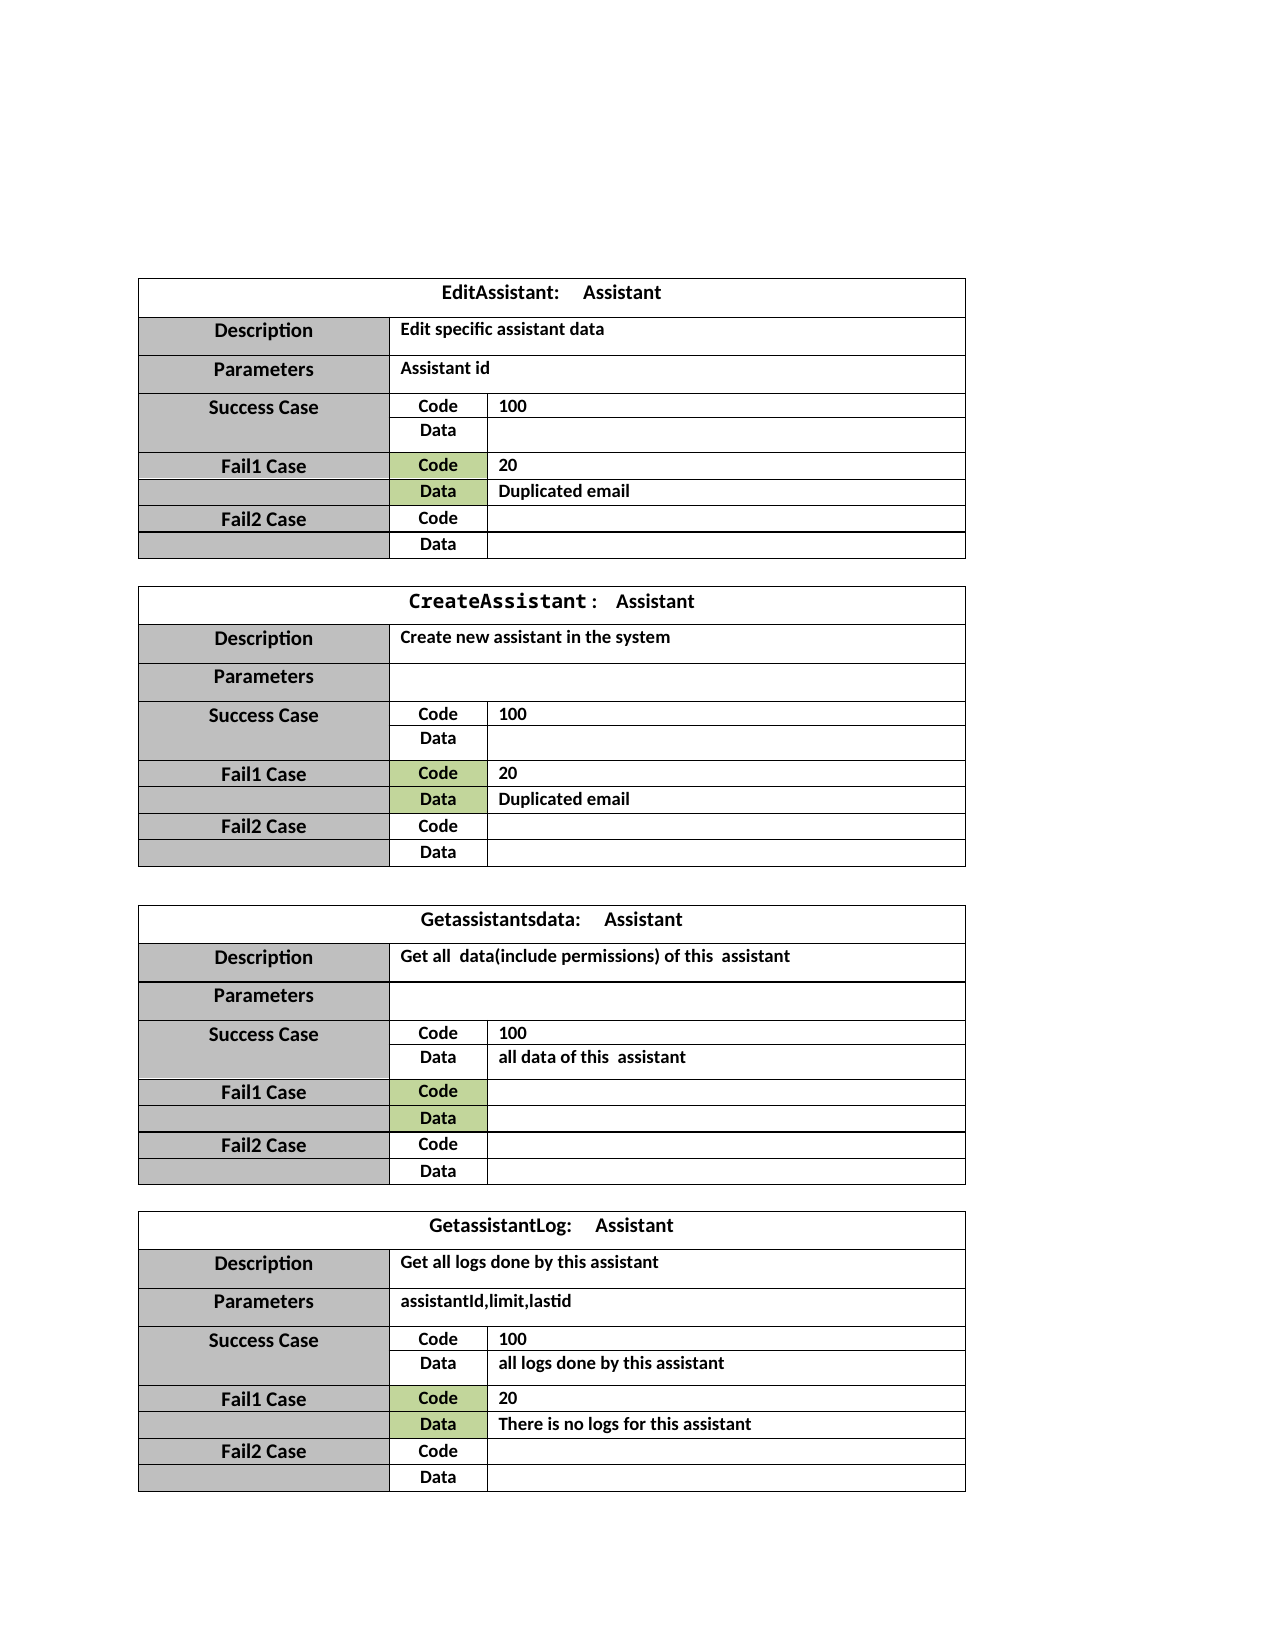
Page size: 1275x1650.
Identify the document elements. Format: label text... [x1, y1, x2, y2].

table_cell Success Case [139, 702, 389, 760]
table_cell Fail2 Case [139, 1133, 389, 1158]
table_cell Description [139, 625, 389, 663]
table_cell [139, 533, 389, 558]
table_cell 100 [488, 394, 965, 417]
table_cell Code [390, 506, 487, 531]
table_cell Code [390, 453, 487, 478]
table_cell Code [390, 1133, 487, 1158]
table_cell [488, 814, 965, 839]
table_cell [488, 1439, 965, 1464]
table_cell [488, 533, 965, 558]
table_cell all data of this assistant [488, 1045, 965, 1078]
table_cell Data [390, 1159, 487, 1184]
table_header GetassistantLog: Assistant [139, 1212, 965, 1249]
table_cell [139, 1106, 389, 1131]
table_cell Code [390, 394, 487, 417]
table_cell Success Case [139, 394, 389, 452]
table_cell 20 [488, 1386, 965, 1411]
table_cell Data [390, 418, 487, 452]
table_cell Code [390, 1386, 487, 1411]
table_cell Code [390, 1439, 487, 1464]
table_cell all logs done by this assistant [488, 1351, 965, 1385]
table_cell Fail2 Case [139, 1439, 389, 1464]
table_cell Fail1 Case [139, 761, 389, 786]
table_cell [139, 787, 389, 813]
table_header Getassistantsdata: Assistant [139, 906, 965, 943]
table_cell [488, 418, 965, 452]
table_cell Data [390, 480, 487, 505]
table_cell Data [390, 1045, 487, 1078]
table_cell 100 [488, 702, 965, 725]
table_cell Success Case [139, 1021, 389, 1078]
table_cell Data [390, 1351, 487, 1385]
table_cell [488, 1080, 965, 1105]
table_cell Description [139, 944, 389, 981]
table_cell Description [139, 1250, 389, 1288]
table_cell Edit specific assistant data [390, 318, 965, 355]
table_cell [488, 840, 965, 866]
table_cell Fail2 Case [139, 814, 389, 839]
table_cell [139, 1465, 389, 1491]
table_cell Fail1 Case [139, 453, 389, 478]
table_header EditAssistant: Assistant [139, 279, 965, 317]
table_cell [139, 1159, 389, 1184]
table_cell Code [390, 1021, 487, 1044]
table_cell There is no logs for this assistant [488, 1412, 965, 1438]
table_header CreateAssistant : Assistant [139, 587, 965, 624]
table_cell Parameters [139, 664, 389, 701]
table_cell Parameters [139, 983, 389, 1020]
table_cell 20 [488, 761, 965, 786]
table_cell Fail2 Case [139, 506, 389, 531]
table_cell Success Case [139, 1327, 389, 1385]
table_cell Data [390, 840, 487, 866]
table_cell [390, 664, 965, 701]
table_cell Data [390, 1106, 487, 1131]
table_cell Fail1 Case [139, 1386, 389, 1411]
table_cell [488, 726, 965, 760]
table_cell Data [390, 1412, 487, 1438]
table_cell 100 [488, 1021, 965, 1044]
table_cell Data [390, 787, 487, 813]
table_cell 20 [488, 453, 965, 478]
table_cell Data [390, 726, 487, 760]
table_cell Description [139, 318, 389, 355]
table_cell [488, 1159, 965, 1184]
table_cell Parameters [139, 356, 389, 393]
table_cell 100 [488, 1327, 965, 1350]
table_cell Get all data(include permissions) of this assistant [390, 944, 965, 981]
table_cell assistantId,limit,lastid [390, 1289, 965, 1326]
table_cell Parameters [139, 1289, 389, 1326]
table_cell Code [390, 702, 487, 725]
table_cell [139, 480, 389, 505]
table_cell Code [390, 1327, 487, 1350]
table_cell [488, 1465, 965, 1491]
table_cell Code [390, 814, 487, 839]
table_cell [488, 506, 965, 531]
table_cell Assistant id [390, 356, 965, 393]
table_cell Duplicated email [488, 480, 965, 505]
table_cell Get all logs done by this assistant [390, 1250, 965, 1288]
table_cell Create new assistant in the system [390, 625, 965, 663]
table_cell Code [390, 1080, 487, 1105]
table_cell [390, 983, 965, 1020]
table_cell [488, 1106, 965, 1131]
table_cell Data [390, 1465, 487, 1491]
table_cell [488, 1133, 965, 1158]
table_cell Code [390, 761, 487, 786]
table_cell [139, 1412, 389, 1438]
table_cell [139, 840, 389, 866]
table_cell Fail1 Case [139, 1080, 389, 1105]
table_cell Data [390, 533, 487, 558]
table_cell Duplicated email [488, 787, 965, 813]
